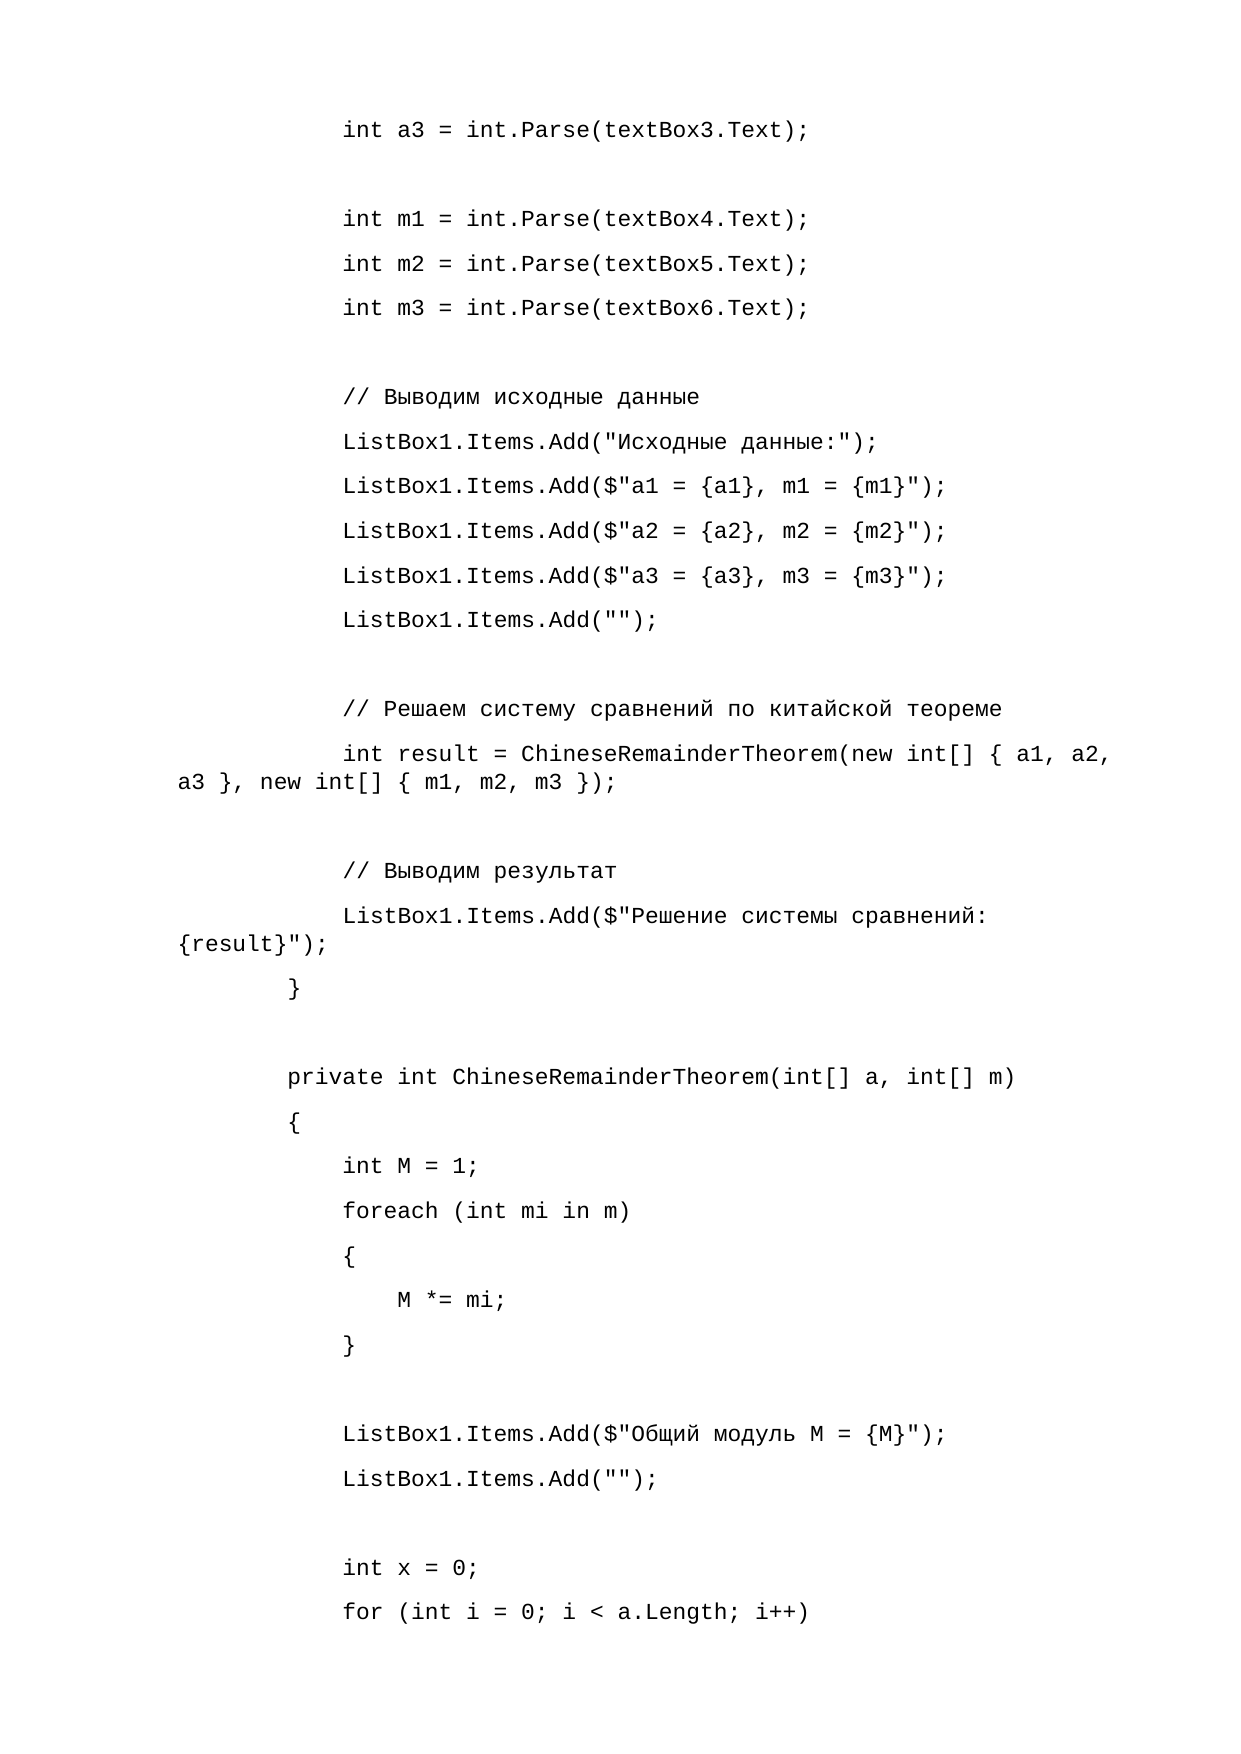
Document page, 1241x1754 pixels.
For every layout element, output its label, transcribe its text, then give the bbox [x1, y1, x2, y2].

text int result = ChineseRemainderTheorem(new int[] { a1, a2, a3 }, new int[] { m1, m2, m3 }); [177, 742, 1152, 796]
text int m2 = int.Parse(textBox5.Text); [177, 252, 1152, 278]
text ListBox1.Items.Add(""); [177, 1467, 1152, 1493]
text private int ChineseRemainderTheorem(int[] a, int[] m) [177, 1066, 1152, 1092]
text ListBox1.Items.Add($"a3 = {a3}, m3 = {m3}"); [177, 564, 1152, 590]
text // Выводим исходные данные [177, 386, 1152, 412]
text foreach (int mi in m) [177, 1199, 1152, 1225]
text } [177, 976, 1152, 1002]
text for (int i = 0; i < a.Length; i++) [177, 1601, 1152, 1627]
text // Решаем систему сравнений по китайской теореме [177, 698, 1152, 724]
text ListBox1.Items.Add($"Общий модуль M = {M}"); [177, 1422, 1152, 1448]
text int m3 = int.Parse(textBox6.Text); [177, 296, 1152, 322]
text // Выводим результат [177, 859, 1152, 885]
text ListBox1.Items.Add($"a2 = {a2}, m2 = {m2}"); [177, 519, 1152, 545]
text int a3 = int.Parse(textBox3.Text); [177, 118, 1152, 144]
text } [177, 1333, 1152, 1359]
text { [177, 1244, 1152, 1270]
text ListBox1.Items.Add($"Решение системы сравнений: {result}"); [177, 904, 1152, 958]
text int x = 0; [177, 1556, 1152, 1582]
text ListBox1.Items.Add("Исходные данные:"); [177, 430, 1152, 456]
text ListBox1.Items.Add($"a1 = {a1}, m1 = {m1}"); [177, 475, 1152, 501]
text int M = 1; [177, 1155, 1152, 1181]
text ListBox1.Items.Add(""); [177, 608, 1152, 634]
text int m1 = int.Parse(textBox4.Text); [177, 207, 1152, 233]
text M *= mi; [177, 1288, 1152, 1314]
text { [177, 1110, 1152, 1136]
